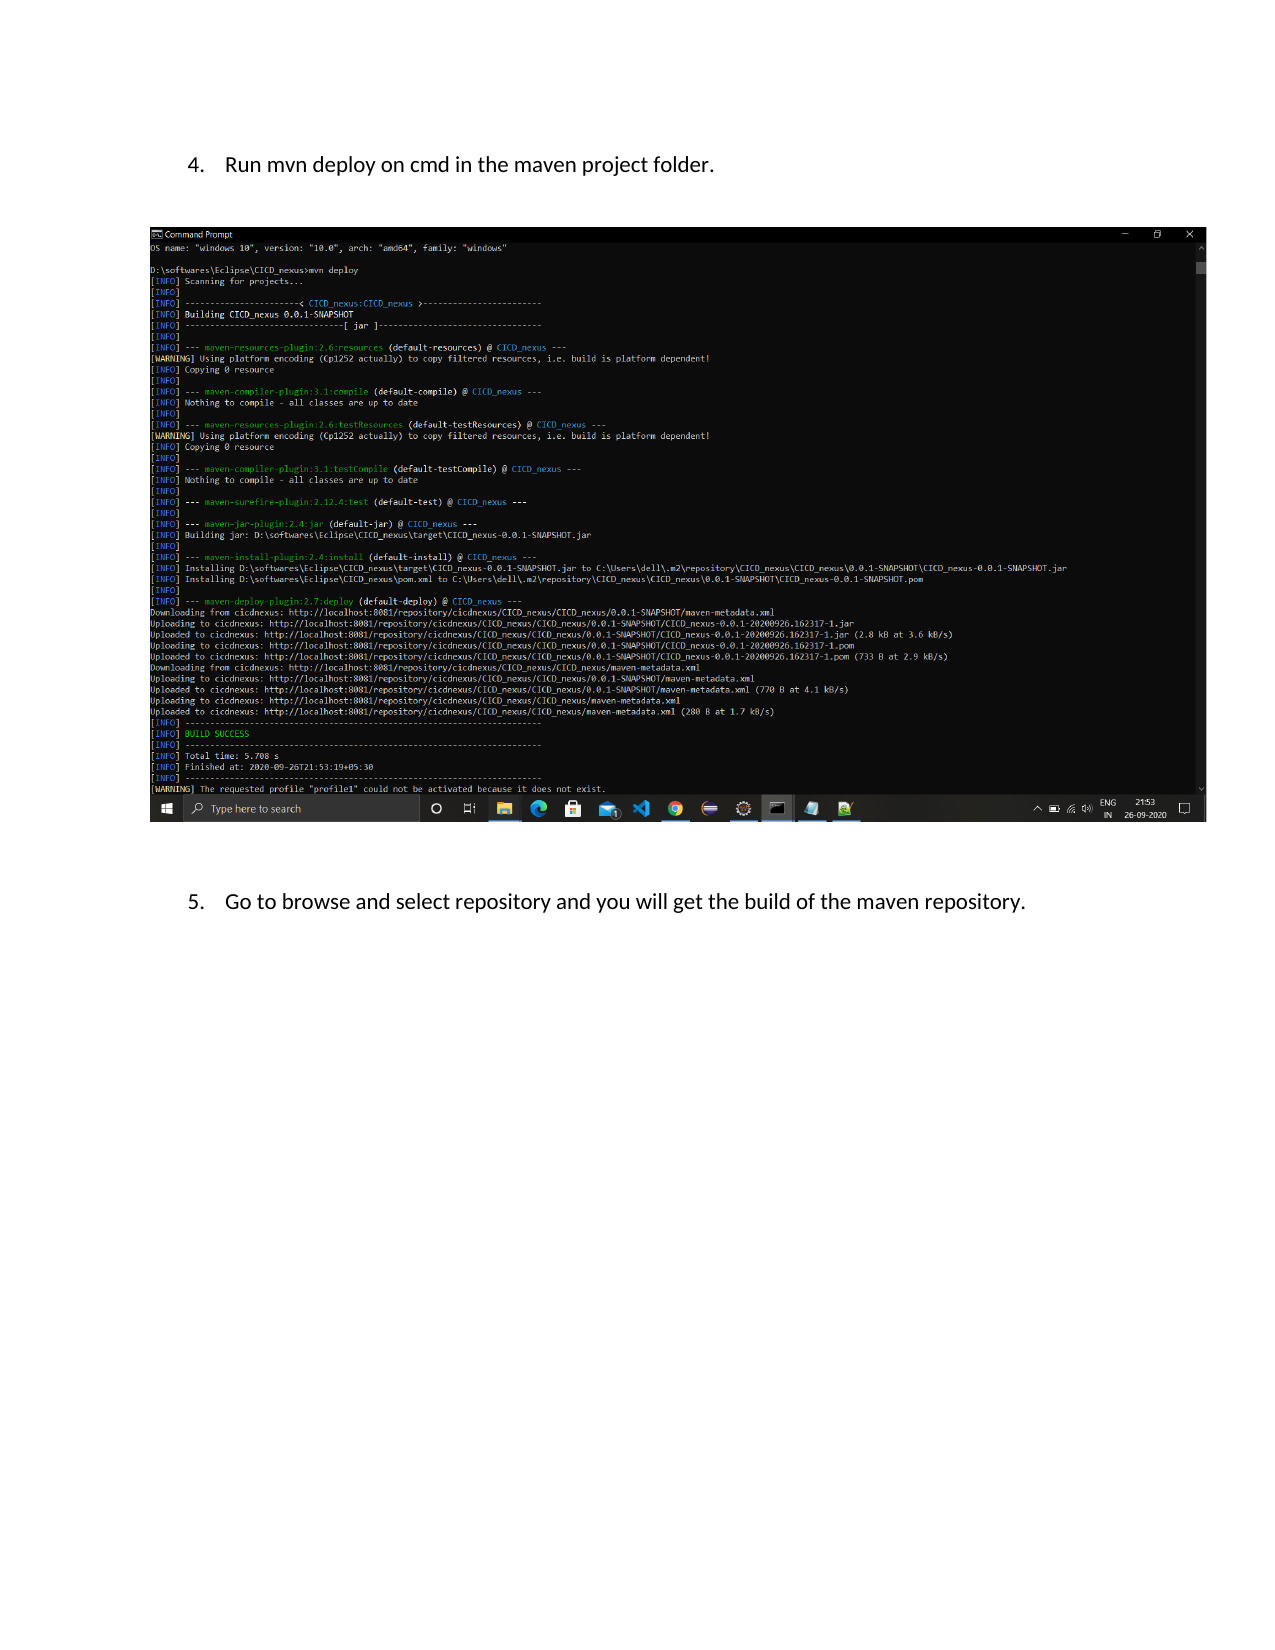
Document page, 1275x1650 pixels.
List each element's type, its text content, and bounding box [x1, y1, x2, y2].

picture [150, 227, 1207, 822]
list Run mvn deploy on cmd in the maven project folder. [187, 150, 1125, 178]
list Go to browse and select repository and you will get the build of the maven repository. [187, 887, 1125, 915]
